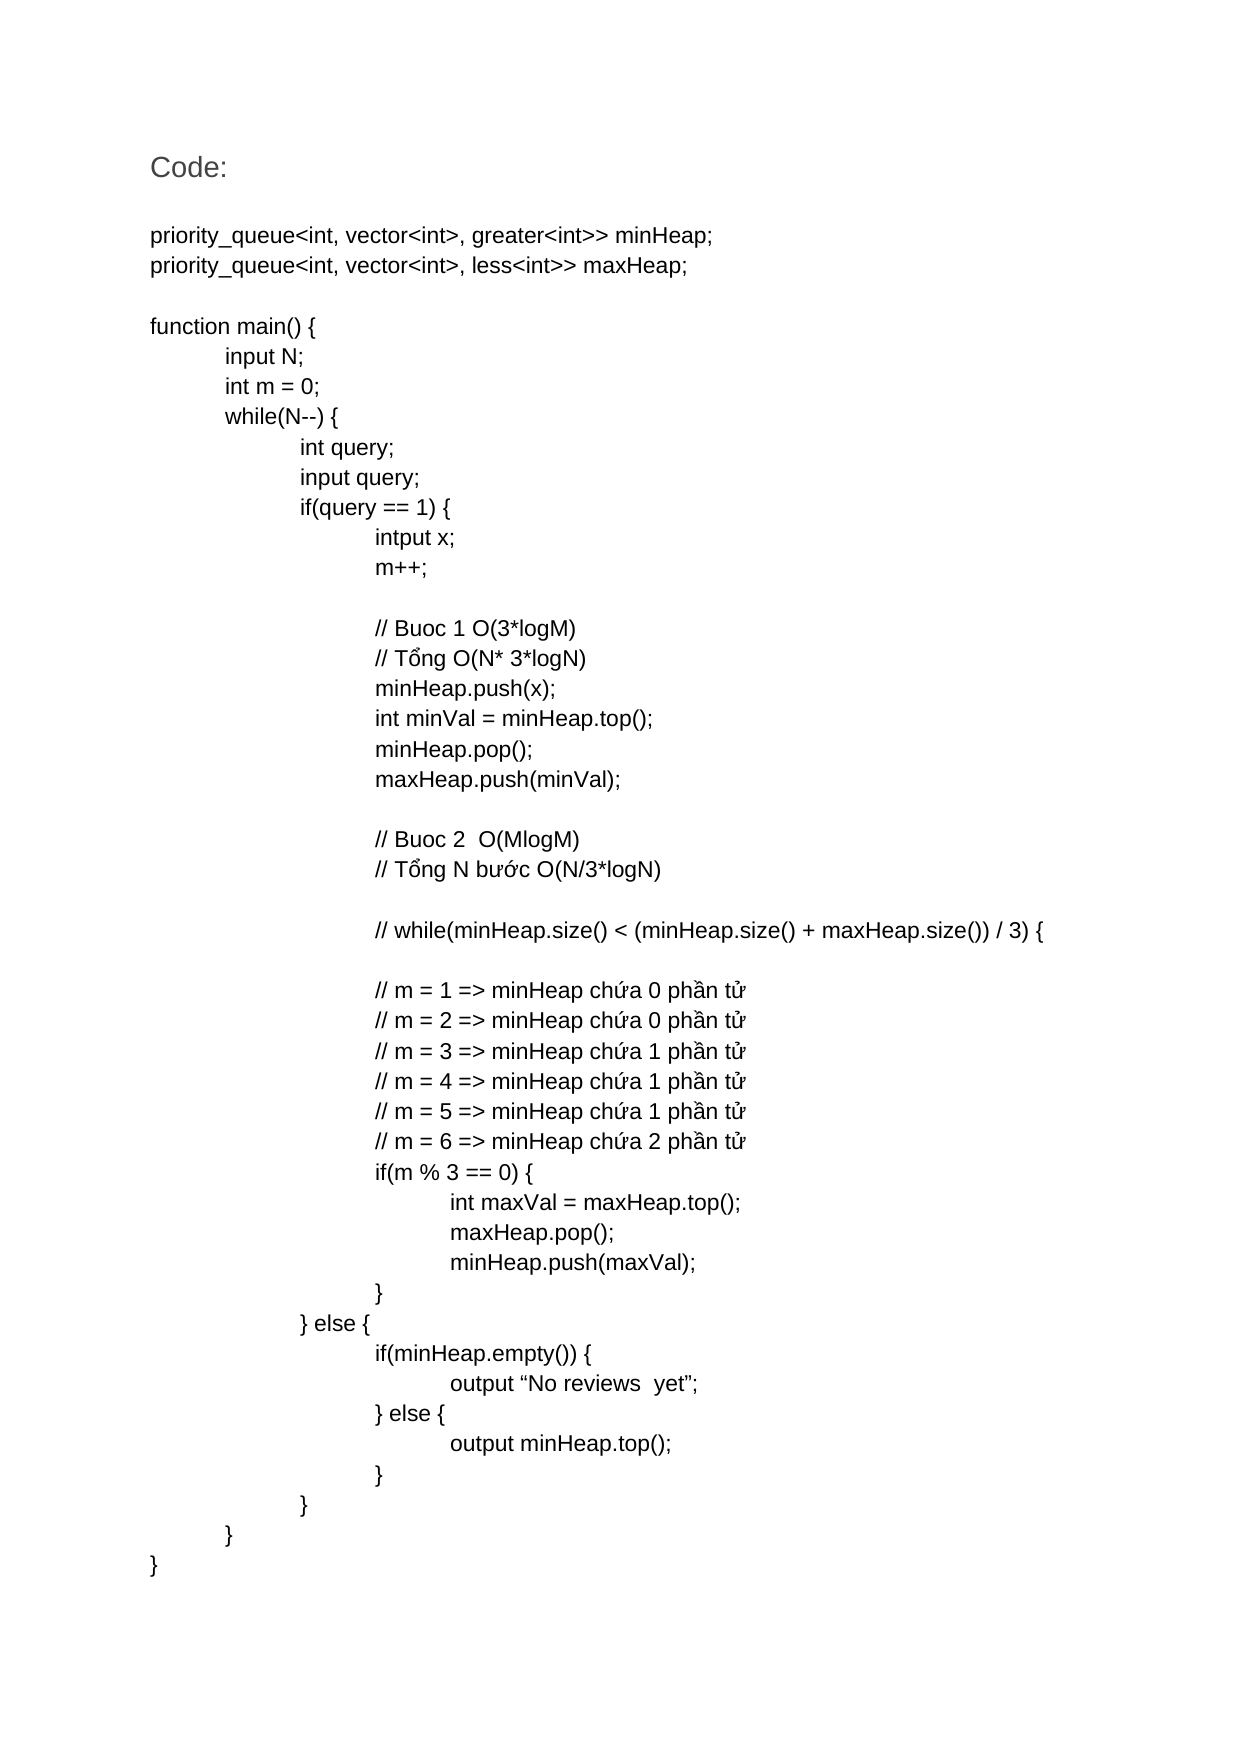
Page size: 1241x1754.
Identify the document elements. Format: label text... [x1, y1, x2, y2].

text } [300, 1279, 1090, 1306]
text input N; [150, 343, 1090, 369]
text if(minHeap.empty()) { [225, 1340, 1090, 1366]
text if(query == 1) { [150, 494, 1090, 520]
text // m = 5 => minHeap chứa 1 phần tử [300, 1098, 1090, 1124]
text if(m % 3 == 0) { [225, 1158, 1090, 1185]
text } [300, 1461, 1090, 1487]
text } else { [225, 1309, 1090, 1336]
text // while(minHeap.size() < (minHeap.size() + maxHeap.size()) / 3) { [225, 917, 1090, 943]
text int minVal = minHeap.top(); [225, 705, 1090, 732]
text } [225, 1491, 1090, 1517]
text // m = 4 => minHeap chứa 1 phần tử [300, 1068, 1090, 1094]
text // m = 6 => minHeap chứa 2 phần tử [300, 1128, 1090, 1155]
text output minHeap.top(); [300, 1430, 1090, 1457]
text minHeap.push(x); [225, 675, 1090, 702]
text // Buoc 2 O(MlogM) [225, 826, 1090, 853]
text function main() { [150, 313, 1090, 339]
text input query; [150, 464, 1090, 490]
text m++; [225, 554, 1090, 581]
text priority_queue<int, vector<int>, greater<int>> minHeap; [150, 222, 1090, 248]
text } [150, 1521, 1090, 1547]
subtitle Code: [150, 150, 1090, 183]
text priority_queue<int, vector<int>, less<int>> maxHeap; [150, 252, 1090, 279]
text int m = 0; [150, 373, 1090, 399]
text } else { [300, 1400, 1090, 1427]
text minHeap.pop(); [225, 736, 1090, 762]
text int maxVal = maxHeap.top(); [300, 1189, 1090, 1215]
text // Tổng N bước O(N/3*logN) [225, 856, 1090, 883]
text output “No reviews yet”; [300, 1370, 1090, 1396]
text // m = 3 => minHeap chứa 1 phần tử [300, 1038, 1090, 1064]
text } [150, 1551, 1090, 1578]
text int query; [150, 433, 1090, 460]
text // Tổng O(N* 3*logN) [225, 645, 1090, 671]
text intput x; [225, 524, 1090, 551]
text // m = 2 => minHeap chứa 0 phần tử [225, 1007, 1090, 1034]
text maxHeap.push(minVal); [225, 766, 1090, 792]
text // m = 1 => minHeap chứa 0 phần tử [225, 977, 1090, 1004]
text minHeap.push(maxVal); [300, 1249, 1090, 1276]
text while(N--) { [150, 403, 1090, 430]
text // Buoc 1 O(3*logM) [225, 615, 1090, 641]
text maxHeap.pop(); [300, 1219, 1090, 1245]
